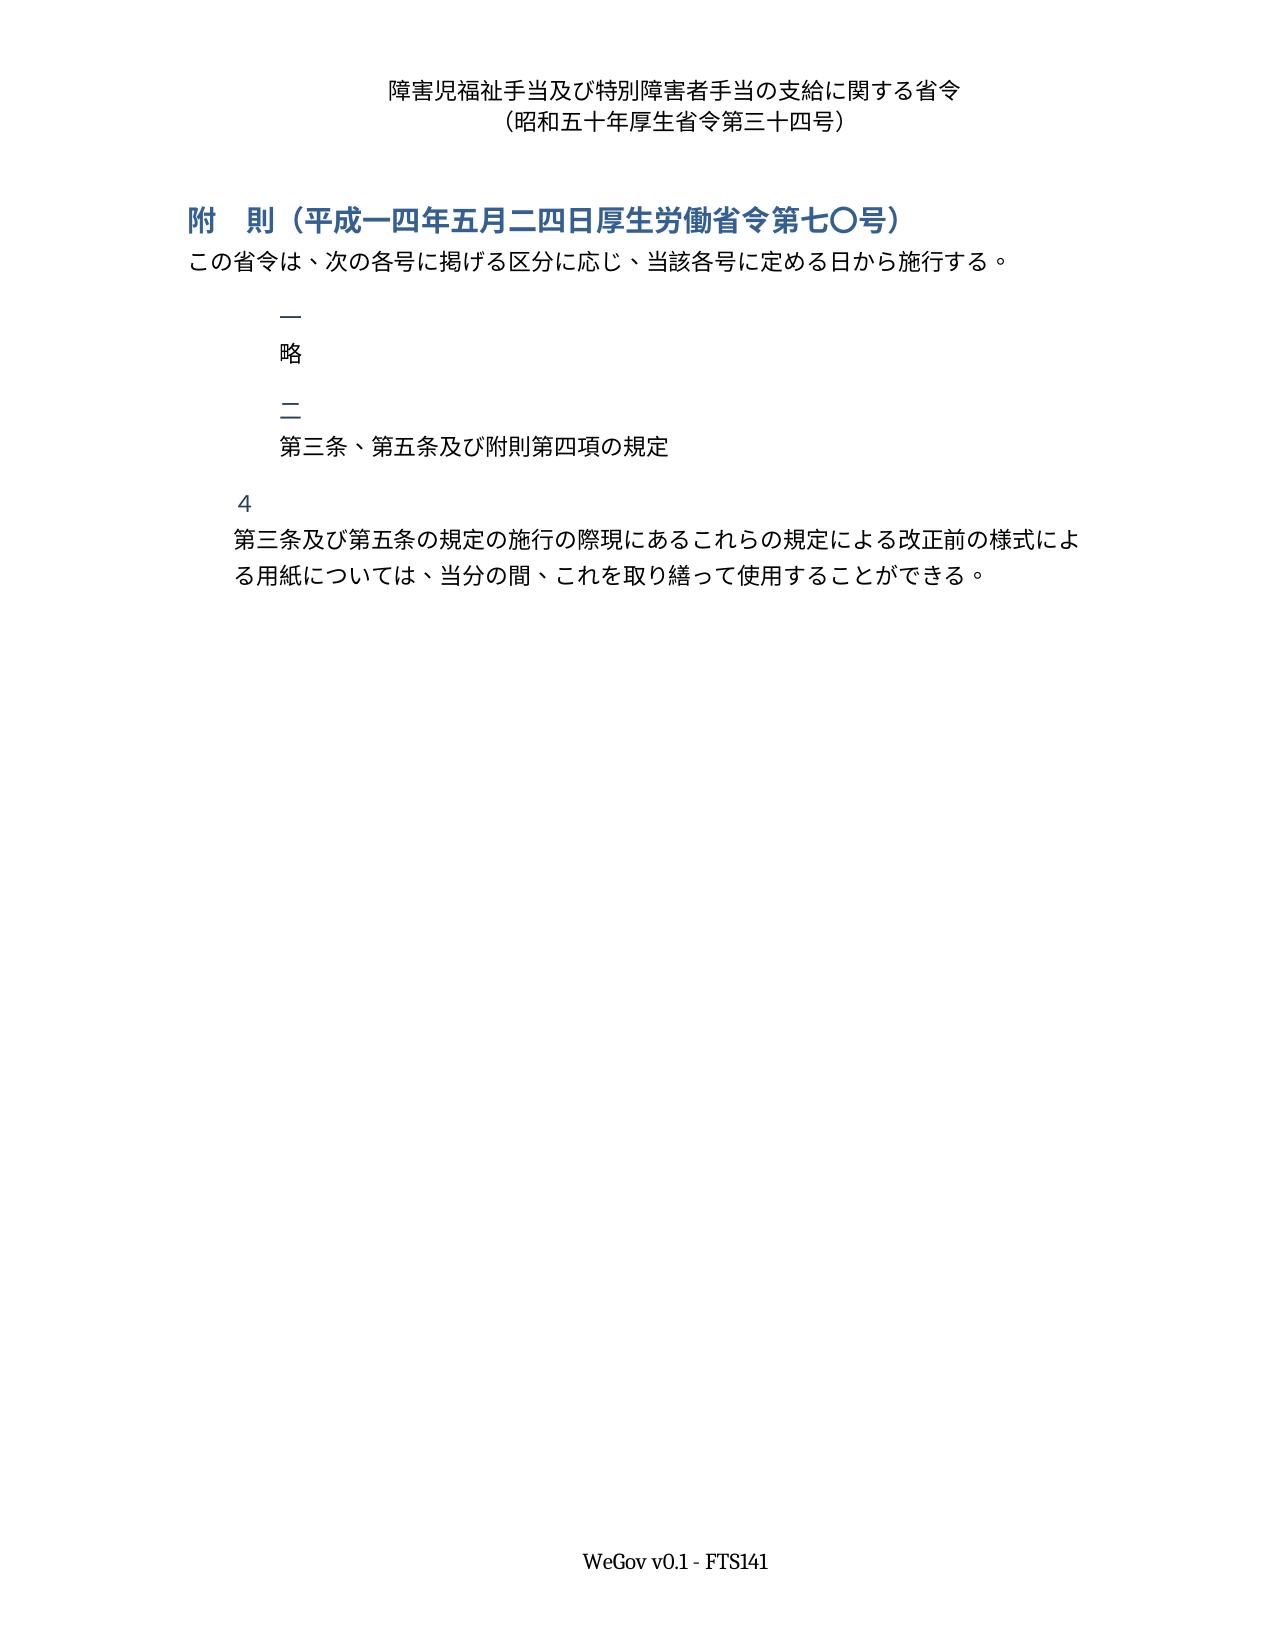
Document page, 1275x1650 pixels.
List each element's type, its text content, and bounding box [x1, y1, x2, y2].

subtitle 附 則（平成一四年五月二四日厚生労働省令第七〇号） [187, 200, 1087, 240]
subtitle 二 [279, 395, 1087, 426]
text 略 [279, 338, 1087, 369]
subtitle 一 [279, 302, 1087, 334]
text 第三条及び第五条の規定の施行の際現にあるこれらの規定による改正前の様式による用紙については、当分の間、これを取り繕って使用することができる。 [233, 524, 1087, 591]
subtitle ４ [233, 488, 1087, 519]
text この省令は、次の各号に掲げる区分に応じ、当該各号に定める日から施行する。 [187, 246, 1087, 277]
text 第三条、第五条及び附則第四項の規定 [279, 431, 1087, 462]
